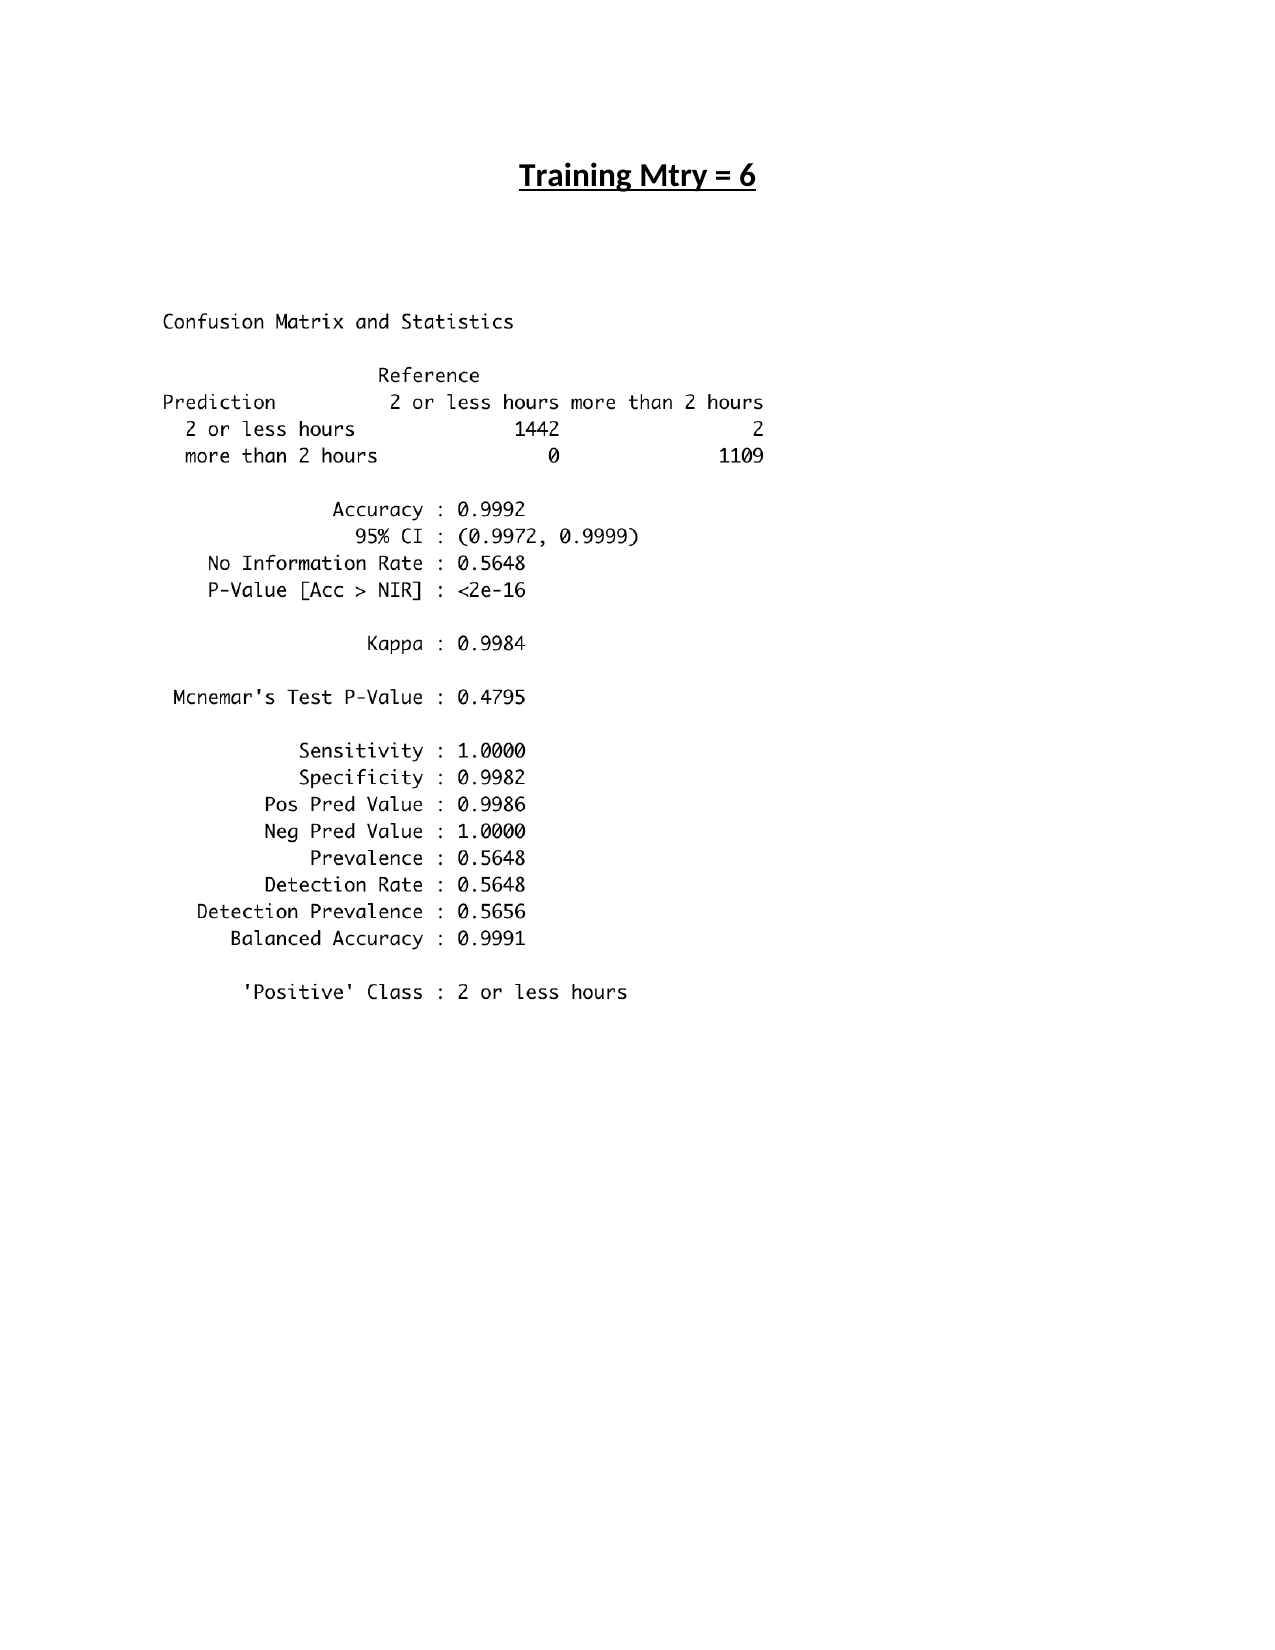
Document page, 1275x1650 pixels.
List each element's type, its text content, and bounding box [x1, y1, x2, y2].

subtitle Training Mtry = 6 [150, 154, 1125, 195]
picture [150, 284, 894, 1033]
